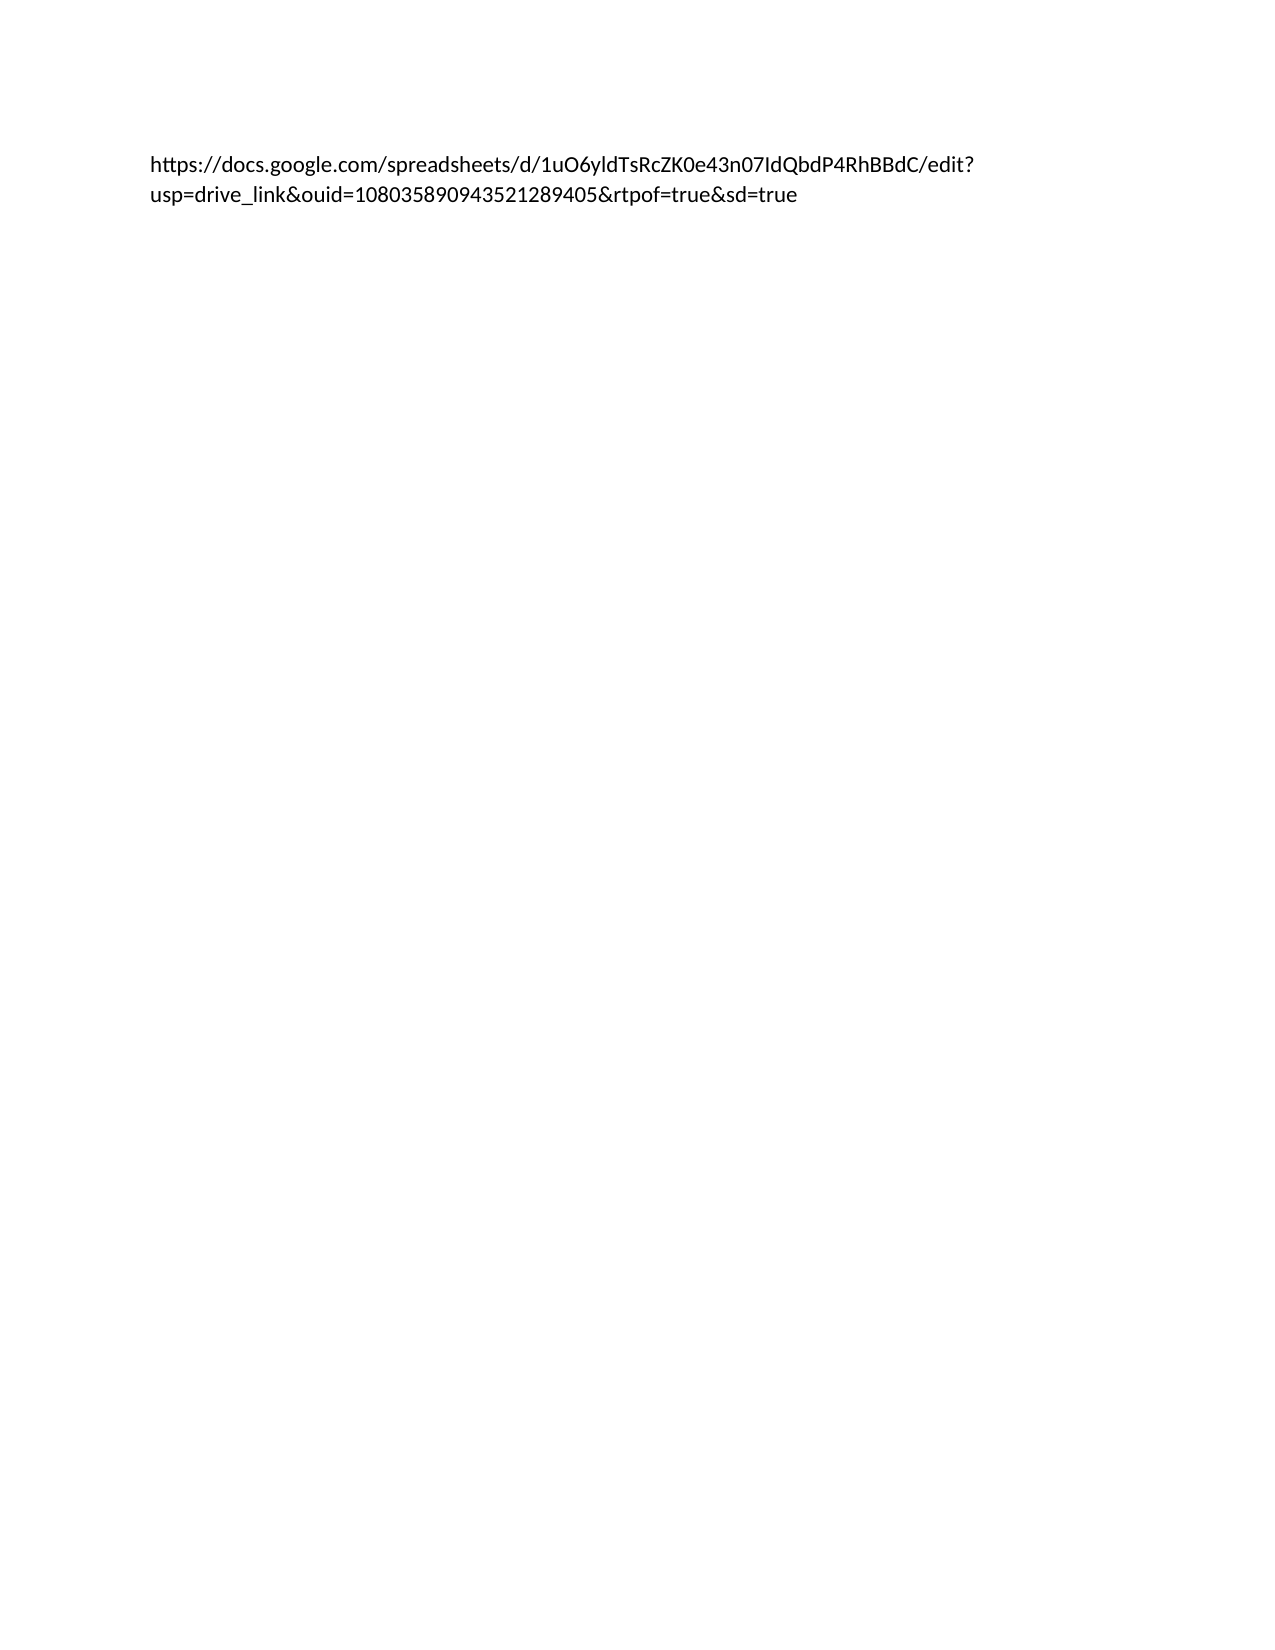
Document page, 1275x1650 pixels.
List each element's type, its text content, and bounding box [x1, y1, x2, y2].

text https://docs.google.com/spreadsheets/d/1uO6yldTsRcZK0e43n07IdQbdP4RhBBdC/edit?usp=drive_link&ouid=108035890943521289405&rtpof=true&sd=true [150, 150, 1125, 208]
